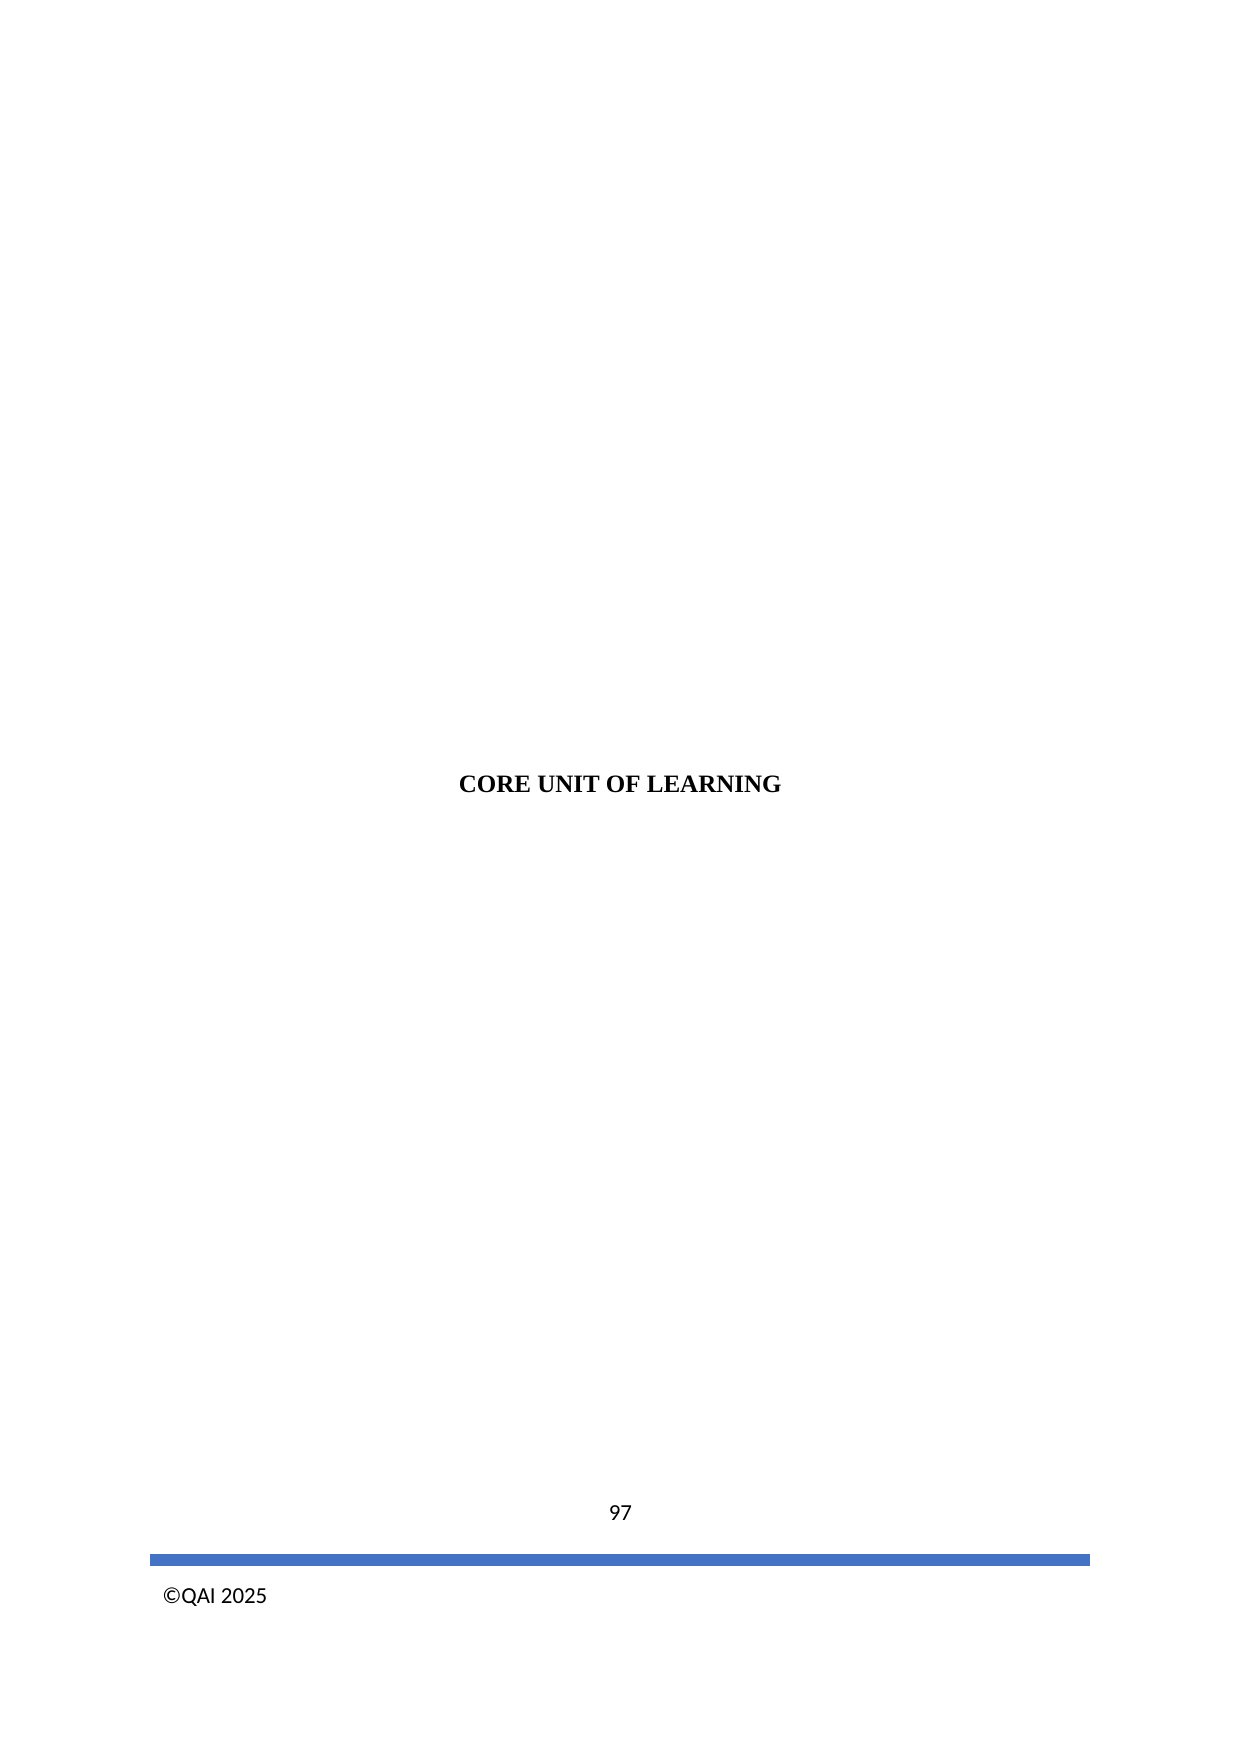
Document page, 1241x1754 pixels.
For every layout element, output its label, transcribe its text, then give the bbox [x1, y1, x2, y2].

subtitle CORE UNIT OF LEARNING [150, 769, 1090, 797]
